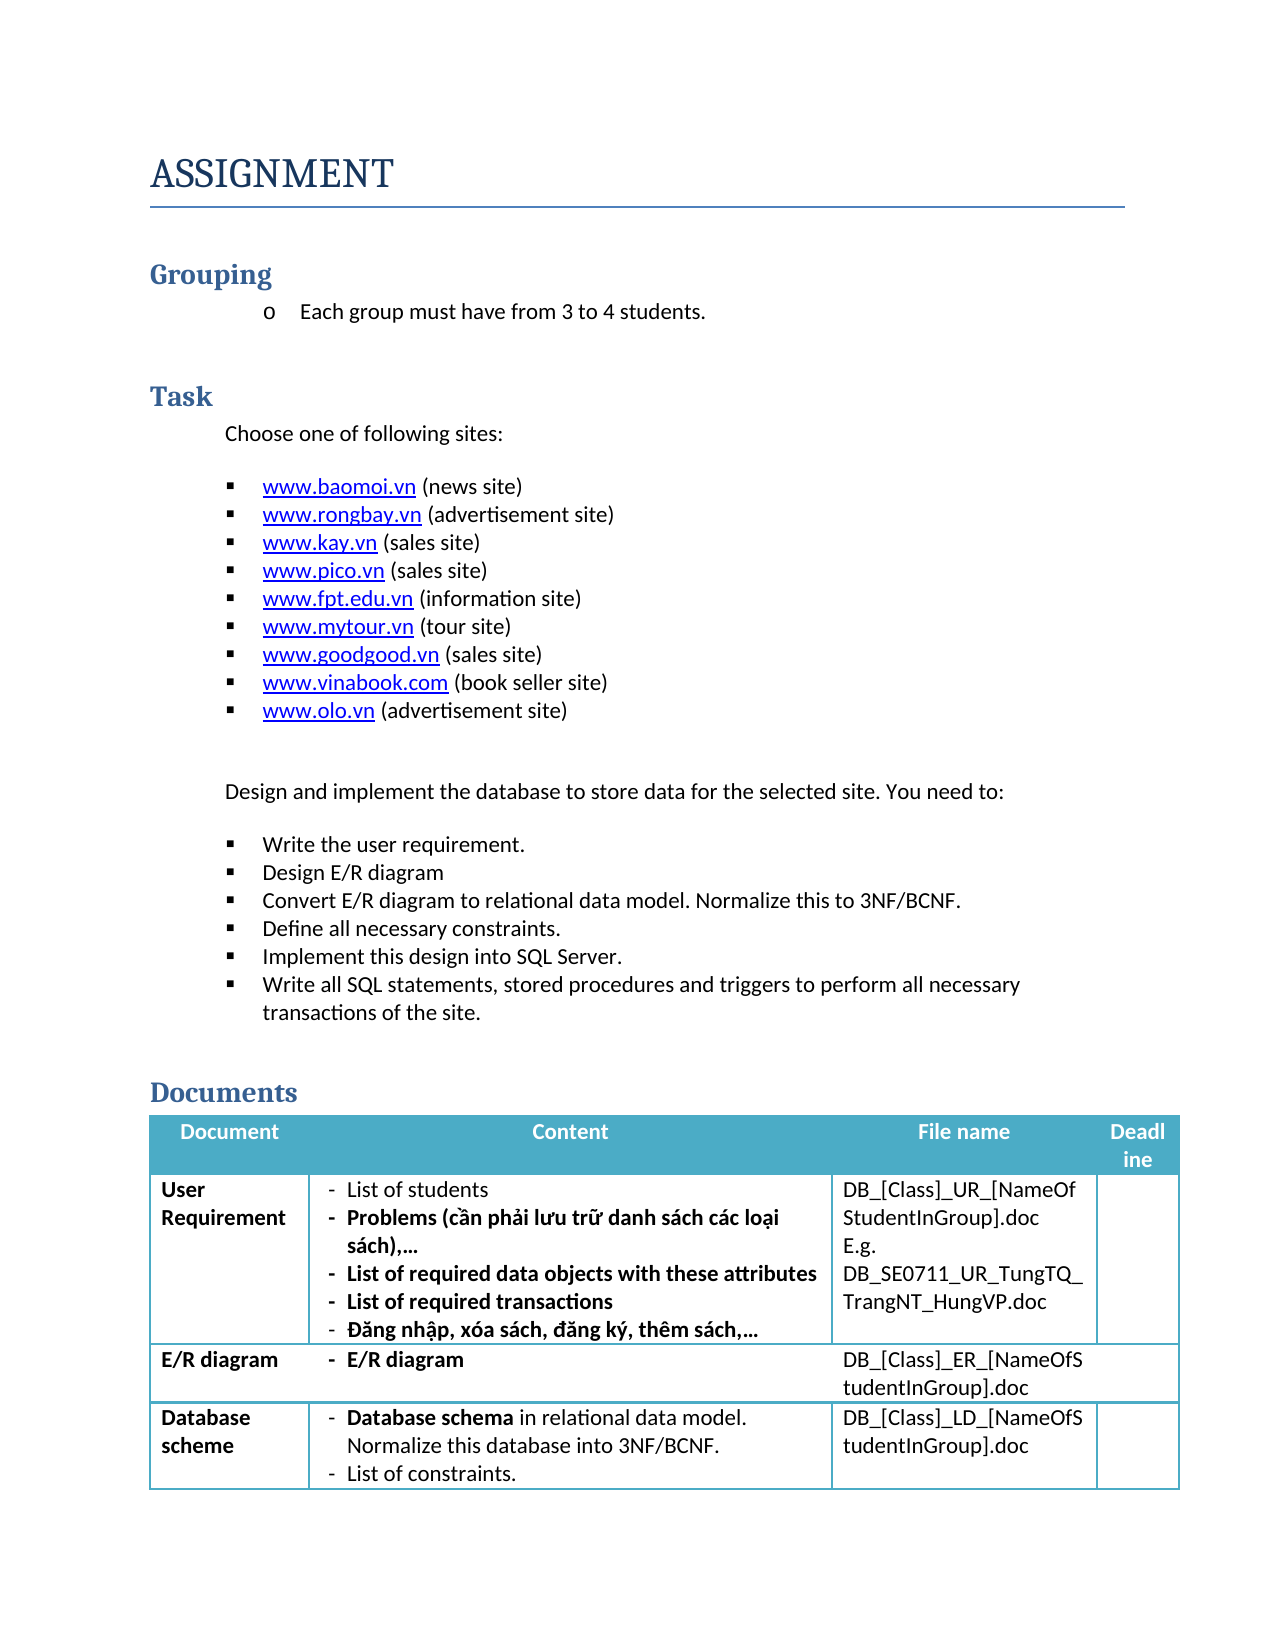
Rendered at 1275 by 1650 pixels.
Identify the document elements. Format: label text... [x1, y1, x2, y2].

subtitle Task [150, 380, 1125, 414]
table_cell DB_[Class]_LD_[NameOfStudentInGroup].doc [833, 1404, 1096, 1487]
table_cell List of students Problems (cần phải lưu trữ danh sách các loại sách),… List of required data objects with these attributes List of required transactions Đăng nhập, xóa sách, đăng ký, thêm sách,… [310, 1175, 831, 1343]
list Implement this design into SQL Server. [225, 942, 1125, 970]
list www.goodgood.vn (sales site) [225, 640, 1125, 668]
table_cell Database scheme [151, 1404, 308, 1487]
list www.fpt.edu.vn (information site) [225, 584, 1125, 612]
text Design and implement the database to store data for the selected site. You need to: [150, 777, 1125, 805]
title ASSIGNMENT [150, 150, 1125, 206]
table_header Deadline [1097, 1117, 1178, 1173]
list Write the user requirement. [225, 830, 1125, 858]
list Convert E/R diagram to relational data model. Normalize this to 3NF/BCNF. [225, 886, 1125, 914]
list www.mytour.vn (tour site) [225, 612, 1125, 640]
table_header Document [151, 1117, 309, 1173]
table_cell Database schema in relational data model. Normalize this database into 3NF/BCNF. List of constraints. [310, 1404, 831, 1487]
list Write all SQL statements, stored procedures and triggers to perform all necessary transactions of the site. [225, 970, 1125, 1026]
list www.vinabook.com (book seller site) [225, 668, 1125, 696]
list Each group must have from 3 to 4 students. [262, 297, 1125, 326]
table_cell [1098, 1175, 1178, 1343]
table_header File name [832, 1117, 1097, 1173]
table_cell [1097, 1345, 1178, 1401]
table_header Content [309, 1117, 832, 1173]
table_cell DB_[Class]_ER_[NameOfStudentInGroup].doc [832, 1345, 1097, 1401]
table_cell [1098, 1404, 1178, 1487]
table_cell E/R diagram [309, 1345, 832, 1401]
list Design E/R diagram [225, 858, 1125, 886]
list www.rongbay.vn (advertisement site) [225, 500, 1125, 528]
subtitle Documents [150, 1076, 1125, 1110]
list Define all necessary constraints. [225, 914, 1125, 942]
list www.pico.vn (sales site) [225, 556, 1125, 584]
subtitle Grouping [150, 258, 1125, 292]
table_cell DB_[Class]_UR_[NameOfStudentInGroup].doc E.g. DB_SE0711_UR_TungTQ_TrangNT_HungVP.doc [833, 1175, 1096, 1343]
table_cell E/R diagram [151, 1345, 309, 1401]
table_cell User Requirement [151, 1175, 308, 1343]
list www.olo.vn (advertisement site) [225, 696, 1125, 724]
list www.kay.vn (sales site) [225, 528, 1125, 556]
text Choose one of following sites: [150, 419, 1125, 447]
list www.baomoi.vn (news site) [225, 472, 1125, 500]
